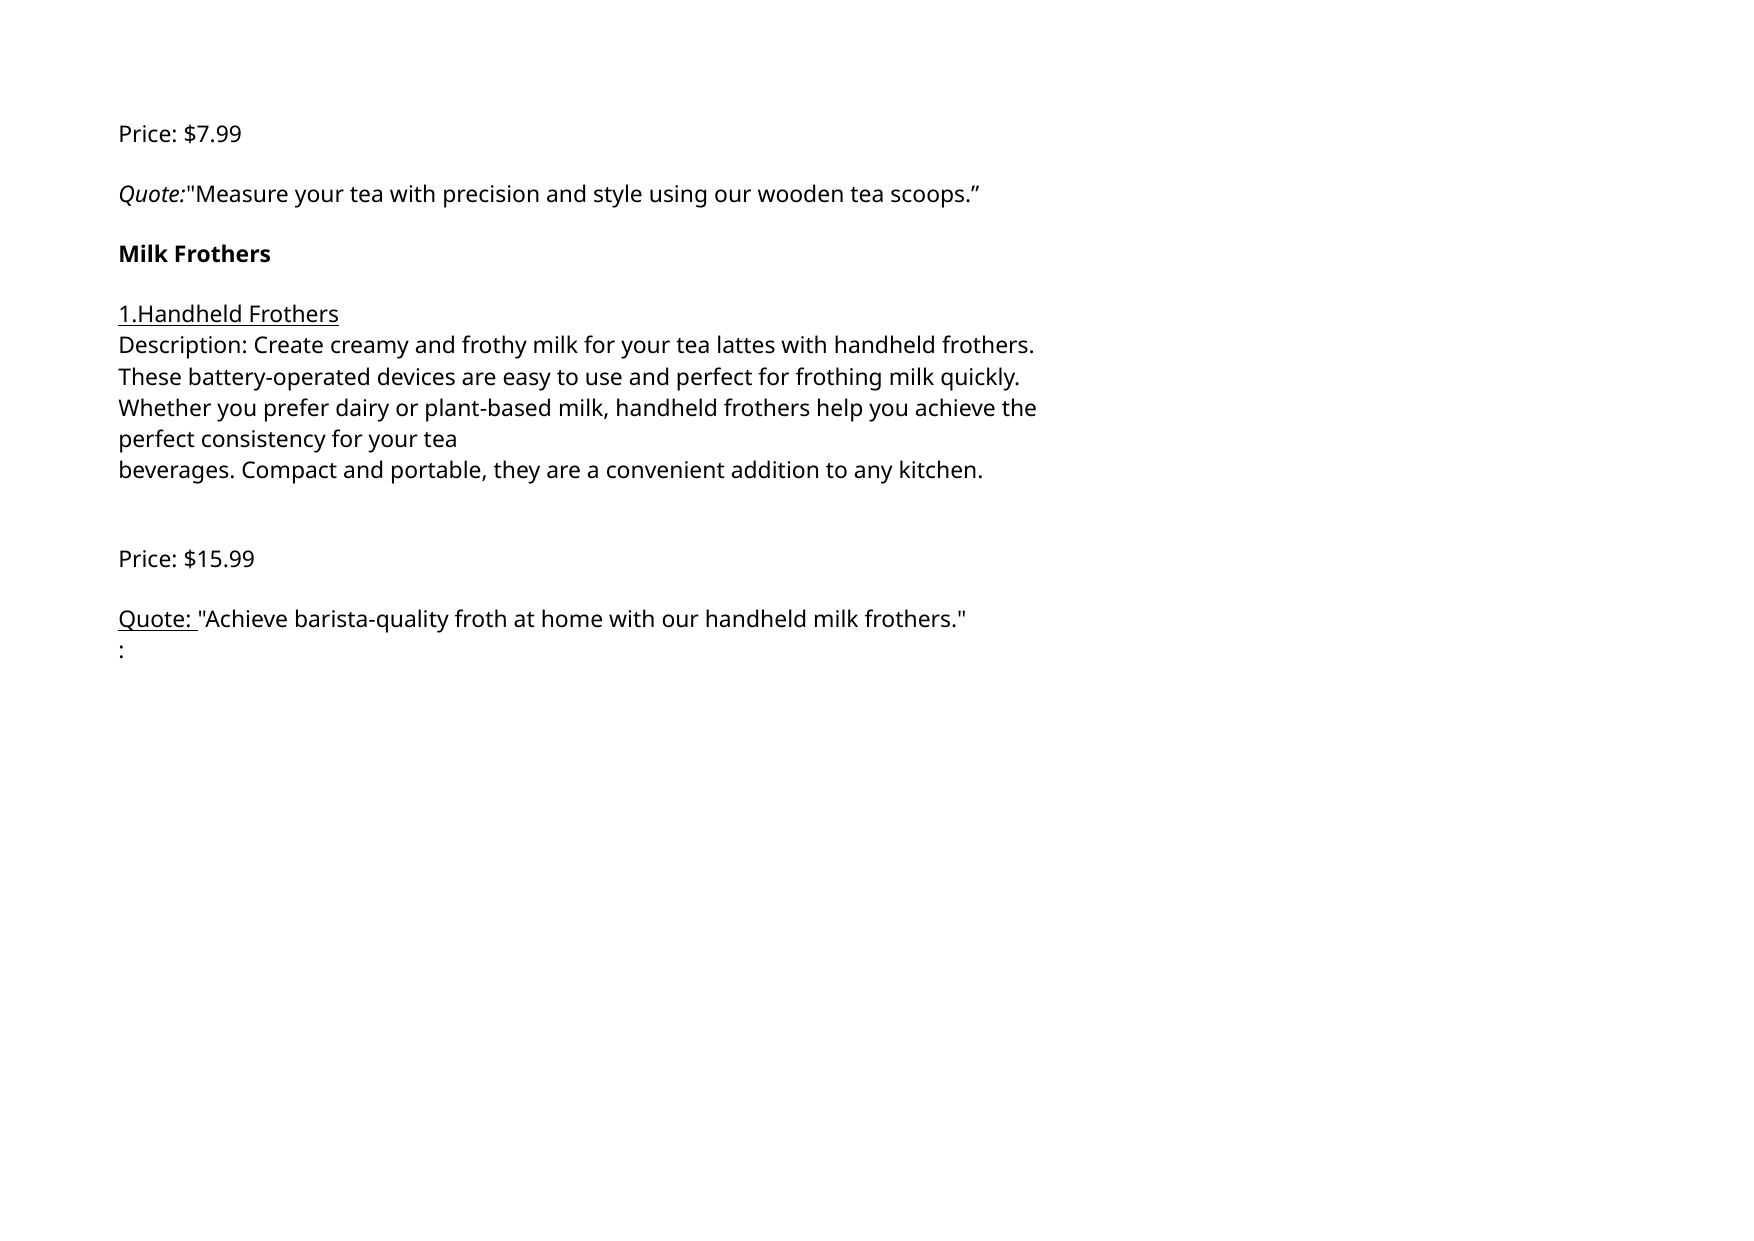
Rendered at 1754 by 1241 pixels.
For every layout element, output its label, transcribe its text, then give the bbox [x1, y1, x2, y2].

text beverages. Compact and portable, they are a convenient addition to any kitchen. [118, 454, 1636, 486]
text Quote: "Achieve barista-quality froth at home with our handheld milk frothers." [118, 603, 1636, 634]
text Whether you prefer dairy or plant-based milk, handheld frothers help you achieve the [118, 392, 1636, 423]
text 1.Handheld Frothers [118, 298, 1636, 329]
text Quote:"Measure your tea with precision and style using our wooden tea scoops.” [118, 178, 1636, 209]
text perfect consistency for your tea [118, 423, 1636, 454]
text Price: $7.99 [118, 118, 1636, 149]
text Price: $15.99 [118, 543, 1636, 574]
text These battery-operated devices are easy to use and perfect for frothing milk quickly. [118, 361, 1636, 392]
text : [118, 634, 1636, 666]
text Milk Frothers [118, 238, 1636, 269]
text Description: Create creamy and frothy milk for your tea lattes with handheld frothers. [118, 329, 1636, 361]
